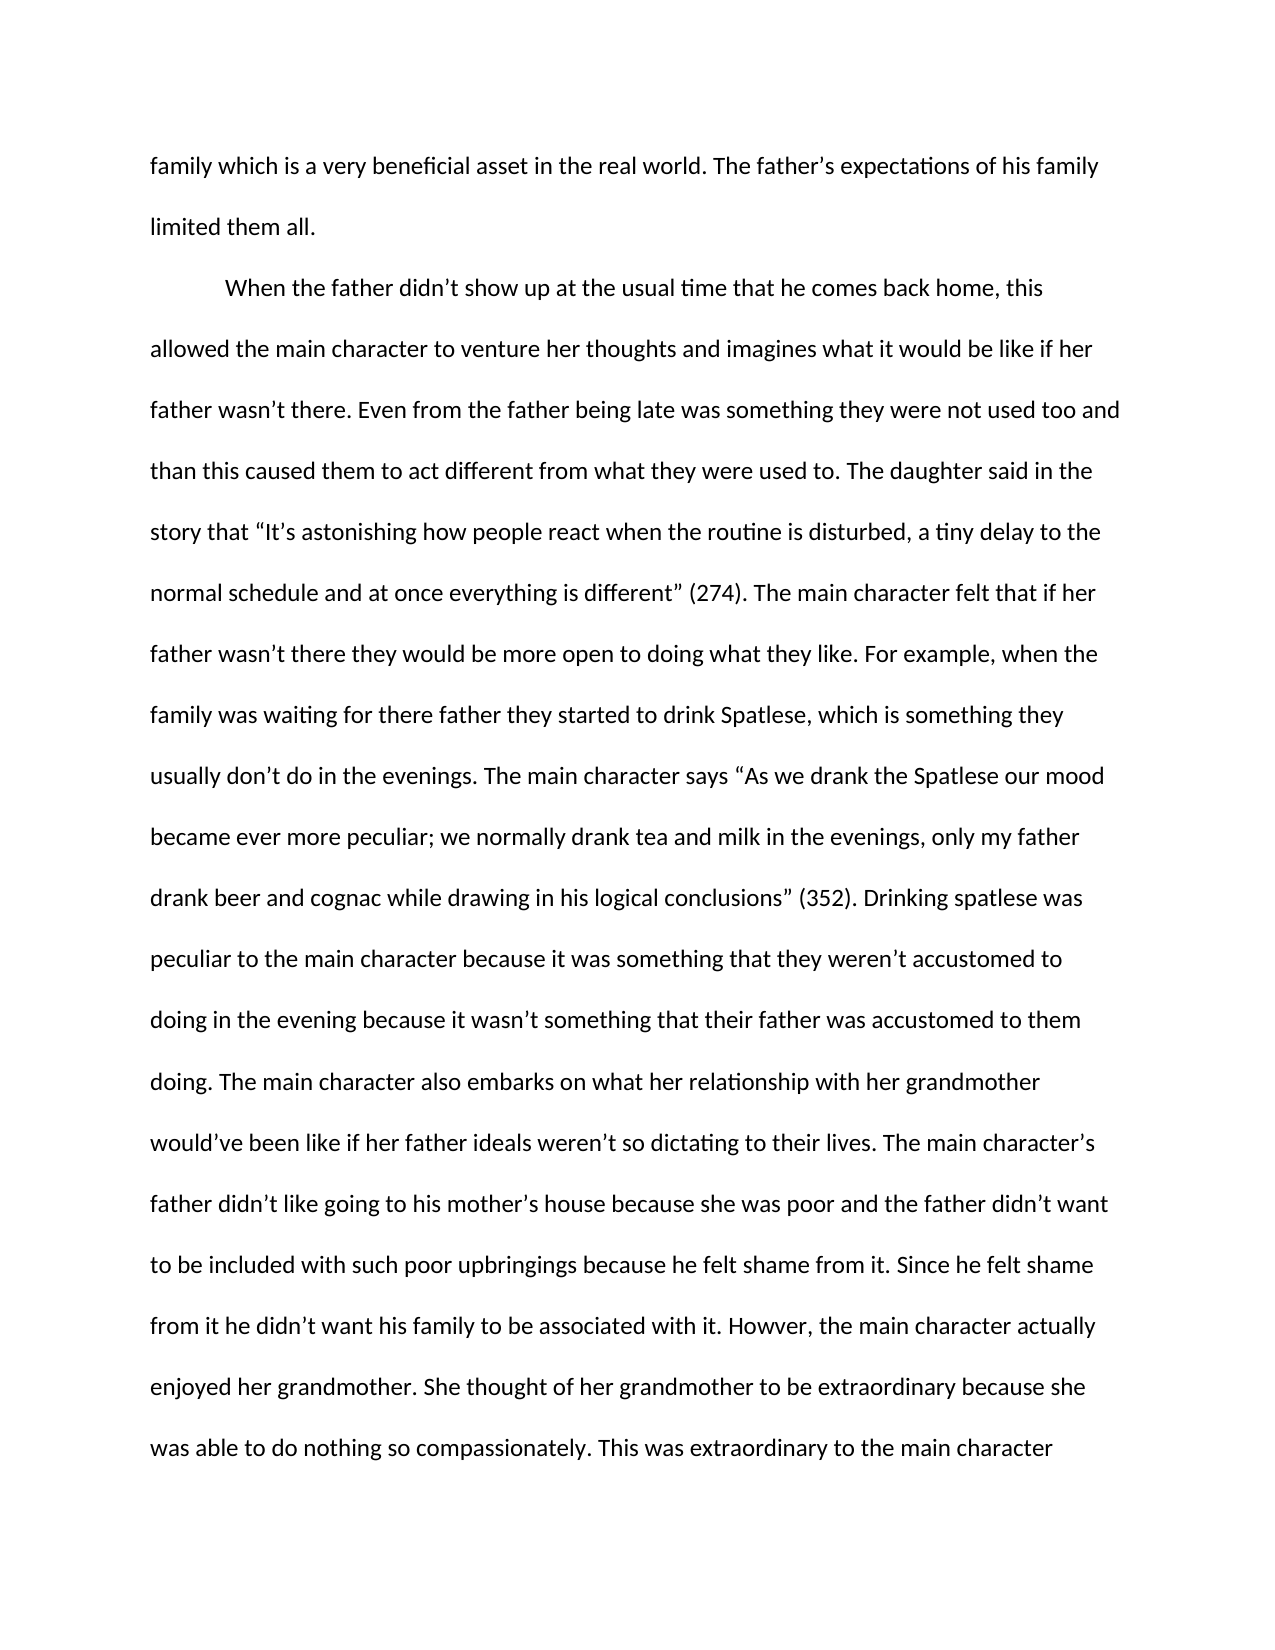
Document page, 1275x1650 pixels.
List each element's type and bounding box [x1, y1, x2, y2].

text [150, 272, 1125, 1462]
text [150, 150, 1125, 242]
